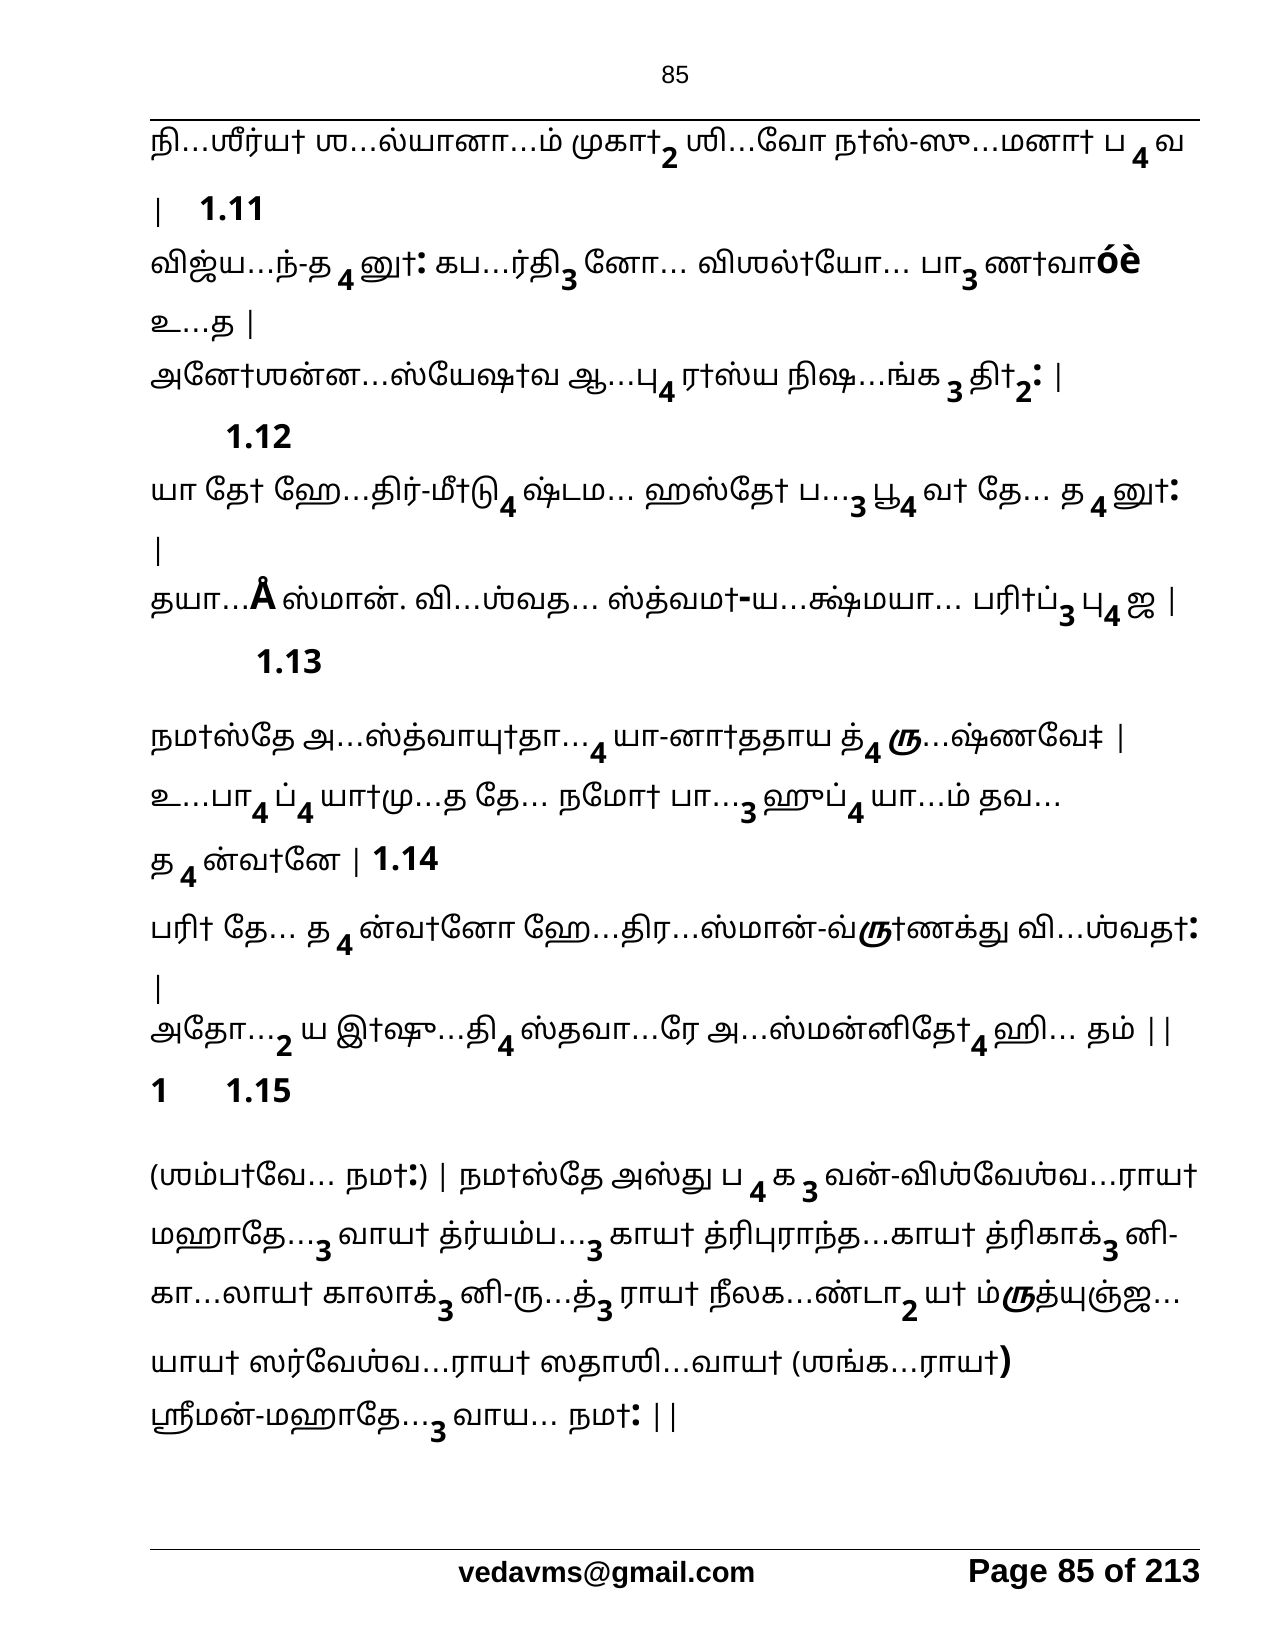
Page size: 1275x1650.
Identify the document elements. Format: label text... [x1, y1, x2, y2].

text உ…பா4ப்4யா†மு…த தே… நமோ† பா…3ஹுப்4யா…ம் தவ… த4ன்வ†னே | 1.14 [150, 775, 1200, 896]
text தயா…Åஸ்மான். வி…ஶ்வத… ஸ்த்வம†-ய…க்ஷ்மயா… பரி†ப்3பு4ஜ | 1.13 [150, 569, 1200, 683]
text ஶ்ரீமன்-மஹாதே…3வாய… நம†: || [150, 1386, 1200, 1451]
text யா தே† ஹே…திர்-மீ†டு4ஷ்டம… ஹஸ்தே† ப…3பூ4வ† தே… த4னு†: | [150, 460, 1200, 568]
text நம†ஸ்தே அ…ஸ்த்வாயு†தா…4யா-னா†ததாய த்4ரு…ஷ்ணவே‡ | [150, 716, 1200, 772]
text (ஶம்ப†வே… நம†:) | நம†ஸ்தே அஸ்து ப4க3வன்-விஶ்வேஶ்வ…ராய† மஹாதே…3வாய† த்ர்யம்ப…3காய† த்ரிபுராந்த…காய† த்ரிகாக்3னி-கா…லாய† காலாக்3னி-ரு…த்3ராய† நீலக…ண்டா2ய† ம்ருத்யுஞ்ஜ…யாய† ஸர்வேஶ்வ…ராய† ஸதாஶி…வாய† (ஶங்க…ராய†) [150, 1145, 1200, 1383]
text அனே†ஶன்ன…ஸ்யேஷ†வ ஆ…பு4ர†ஸ்ய நிஷ…ங்க3தி†2: | 1.12 [150, 345, 1215, 458]
text விஜ்ய…ந்-த4னு†: கப…ர்தி3னோ… விஶல்†யோ… பா3ண†வாóè உ…த | [150, 233, 1200, 343]
text நி…ஶீர்ய† ஶ…ல்யானா…ம் முகா†2 ஶி…வோ ந†ஸ்-ஸு…மனா† ப4வ | 1.11 [150, 121, 1200, 231]
text அதோ…2 ய இ†ஷு…தி4ஸ்தவா…ரே அ…ஸ்மன்னிதே†4ஹி… தம் || 1 1.15 [150, 1008, 1200, 1112]
text பரி† தே… த4ன்வ†னோ ஹே…திர…ஸ்மான்-வ்ரு†ணக்து வி…ஶ்வத†: | [150, 899, 1200, 1006]
